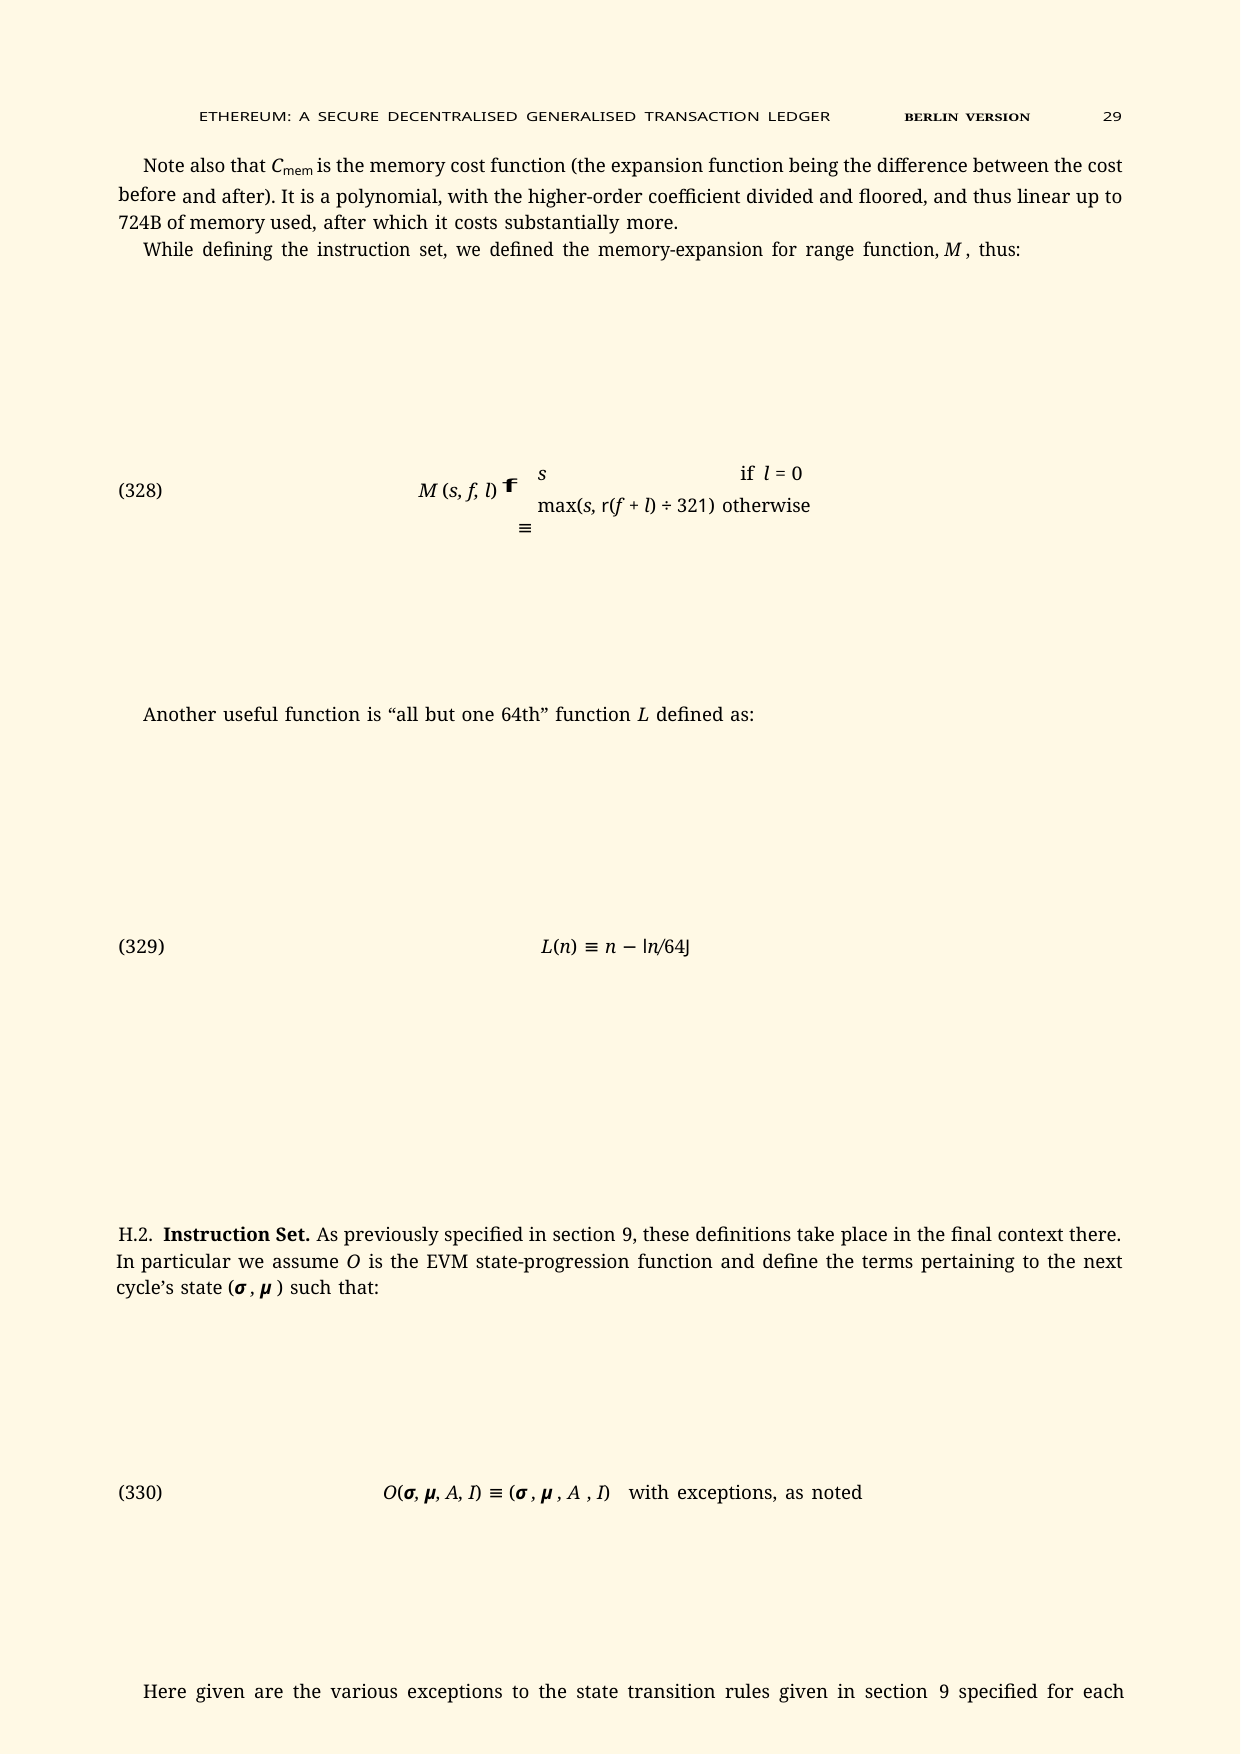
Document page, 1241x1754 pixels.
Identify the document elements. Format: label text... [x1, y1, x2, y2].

text While defining the instruction set, we defined the memory-expansion for range function, M , thus: [143, 236, 1213, 262]
text ETHEREUM: A SECURE DECENTRALISED GENERALISED TRANSACTION LEDGER BERLIN VERSION 29 [198, 108, 1213, 126]
list M (s, f, l) s if l = 0 max(s, r(f + l) ÷ 321) otherwise [118, 478, 820, 518]
text (330) O(σ, µ, A, I) ≡ (σ , µ , A , I) with exceptions, as noted [118, 1480, 1213, 1505]
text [118, 1678, 1125, 1704]
text Another useful function is “all but one 64th” function L defined as: [143, 701, 1213, 727]
text Note also that Cmem is the memory cost function (the expansion function being the difference between the cost before and after). It is a polynomial, with the higher-order coefficient divided and floored, and thus linear up to 724B of memory used, after which it costs substantially more. [118, 153, 1123, 235]
text (329) L(n) ≡ n − ln/64J [118, 933, 1213, 959]
list Instruction Set. As previously specified in section 9, these definitions take place in the final context there. In particular we assume O is the EVM state-progression function and define the terms pertaining to the next cycle’s state (σ , µ ) such that: [116, 1222, 1122, 1300]
